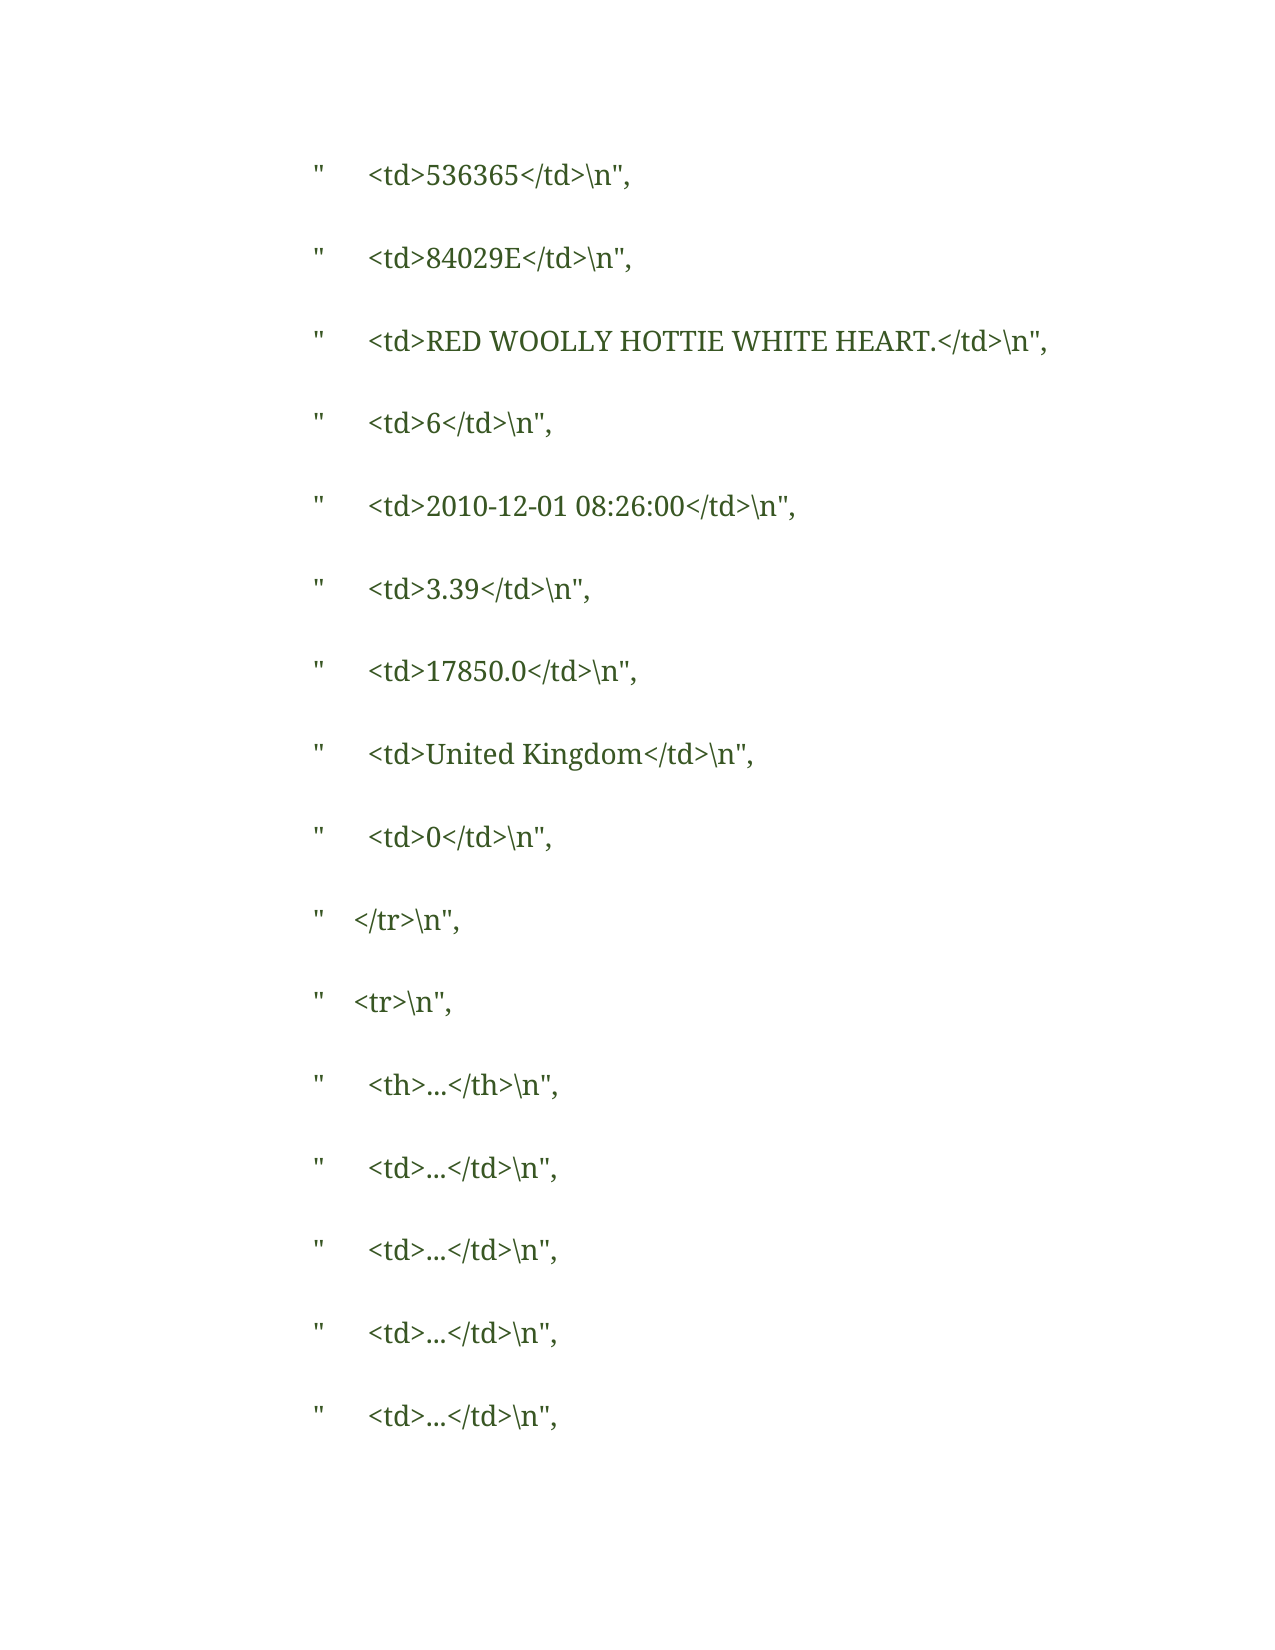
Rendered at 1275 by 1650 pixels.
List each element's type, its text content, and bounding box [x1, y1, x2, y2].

text " <td>RED WOOLLY HOTTIE WHITE HEART.</td>\n", [262, 315, 1050, 359]
text " <td>6</td>\n", [262, 398, 1050, 442]
text " <td>...</td>\n", [262, 1225, 1050, 1269]
text " <td>84029E</td>\n", [262, 233, 1050, 276]
text " <td>3.39</td>\n", [262, 563, 1050, 607]
text " <td>United Kingdom</td>\n", [262, 729, 1050, 773]
text " <th>...</th>\n", [262, 1060, 1050, 1103]
text " <td>536365</td>\n", [262, 150, 1050, 194]
text " <td>...</td>\n", [262, 1308, 1050, 1352]
text " <td>...</td>\n", [262, 1391, 1050, 1434]
text " <tr>\n", [262, 977, 1050, 1021]
text " <td>0</td>\n", [262, 812, 1050, 855]
text " <td>2010-12-01 08:26:00</td>\n", [262, 481, 1050, 524]
text " <td>...</td>\n", [262, 1142, 1050, 1186]
text " </tr>\n", [262, 894, 1050, 938]
text " <td>17850.0</td>\n", [262, 646, 1050, 690]
